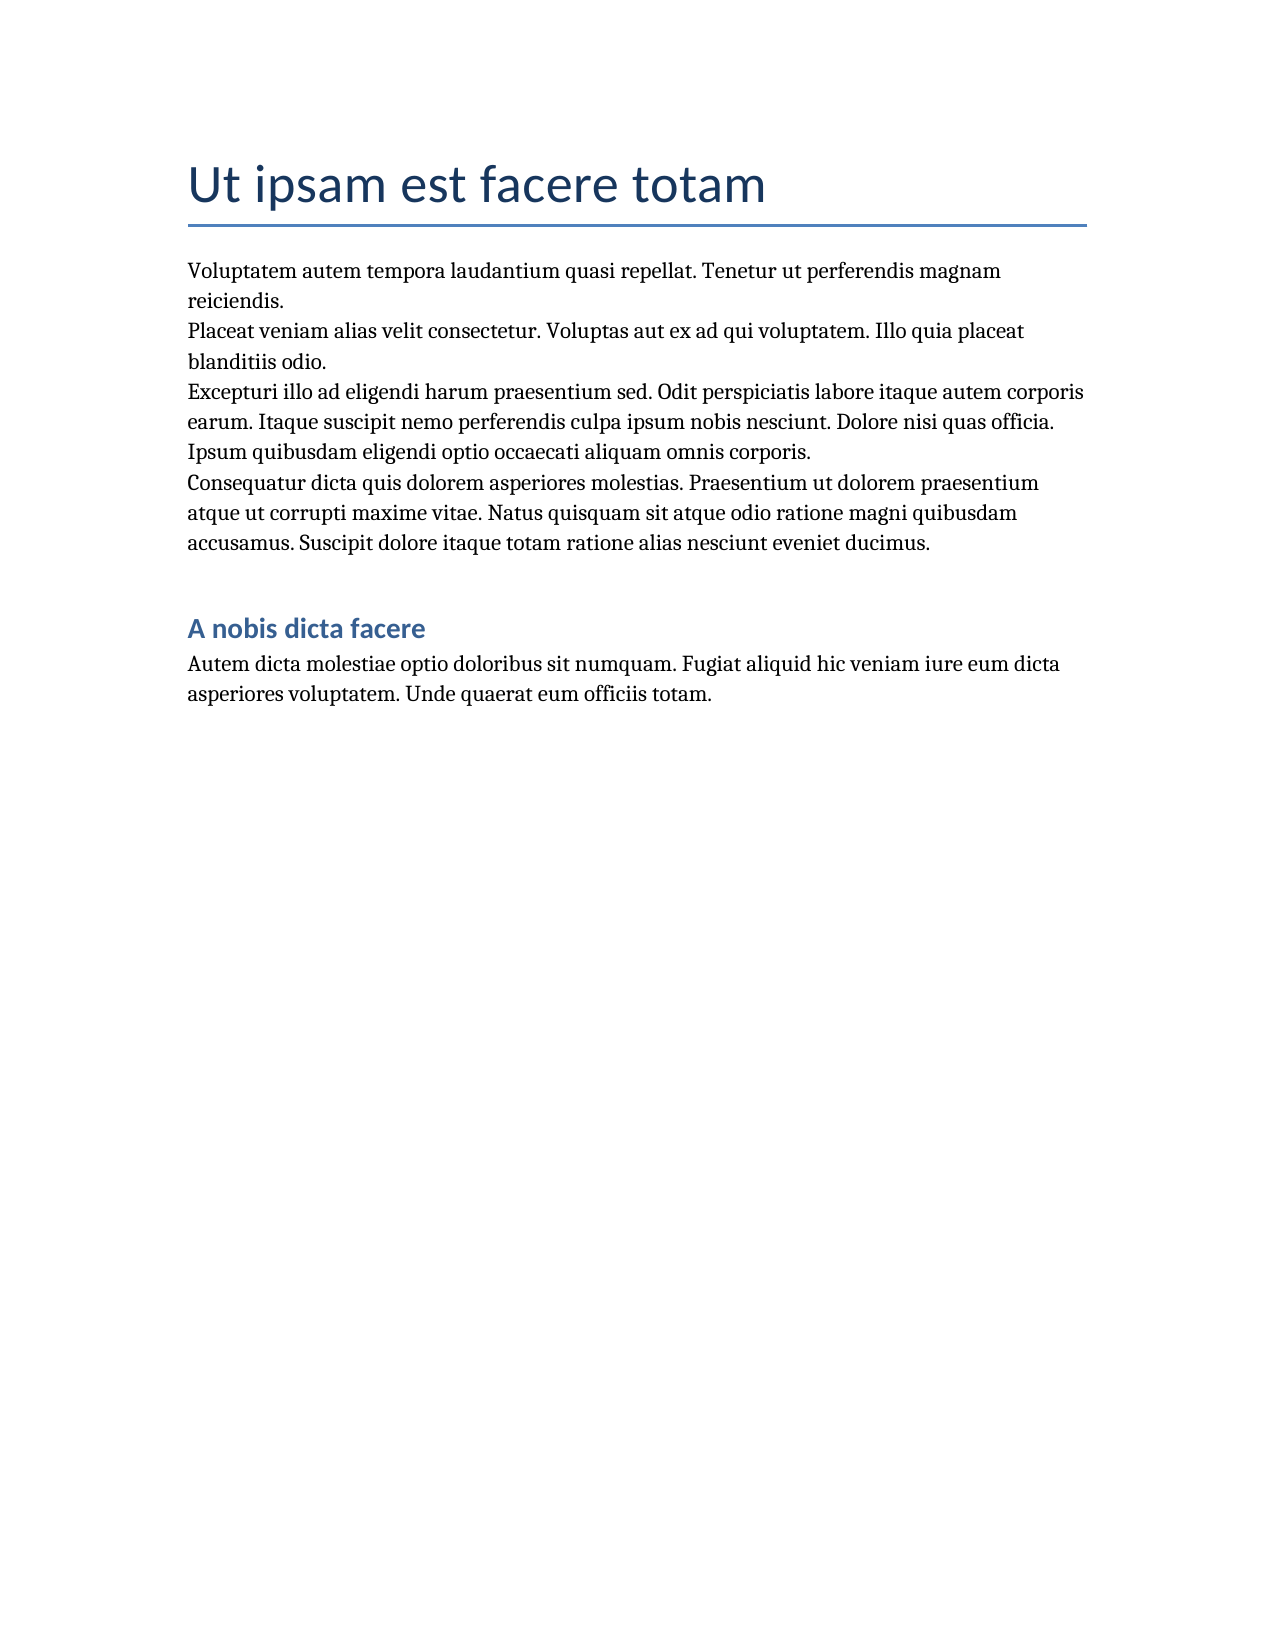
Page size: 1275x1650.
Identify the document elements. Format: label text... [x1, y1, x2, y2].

text Voluptatem autem tempora laudantium quasi repellat. Tenetur ut perferendis magnam reiciendis. Placeat veniam alias velit consectetur. Voluptas aut ex ad qui voluptatem. Illo quia placeat blanditiis odio. Excepturi illo ad eligendi harum praesentium sed. Odit perspiciatis labore itaque autem corporis earum. Itaque suscipit nemo perferendis culpa ipsum nobis nesciunt. Dolore nisi quas officia. Ipsum quibusdam eligendi optio occaecati aliquam omnis corporis. Consequatur dicta quis dolorem asperiores molestias. Praesentium ut dolorem praesentium atque ut corrupti maxime vitae. Natus quisquam sit atque odio ratione magni quibusdam accusamus. Suscipit dolore itaque totam ratione alias nesciunt eveniet ducimus. [187, 258, 1087, 556]
title Ut ipsam est facere totam [187, 150, 1087, 227]
subtitle A nobis dicta facere [187, 610, 1087, 646]
text Autem dicta molestiae optio doloribus sit numquam. Fugiat aliquid hic veniam iure eum dicta asperiores voluptatem. Unde quaerat eum officiis totam. [187, 651, 1087, 707]
